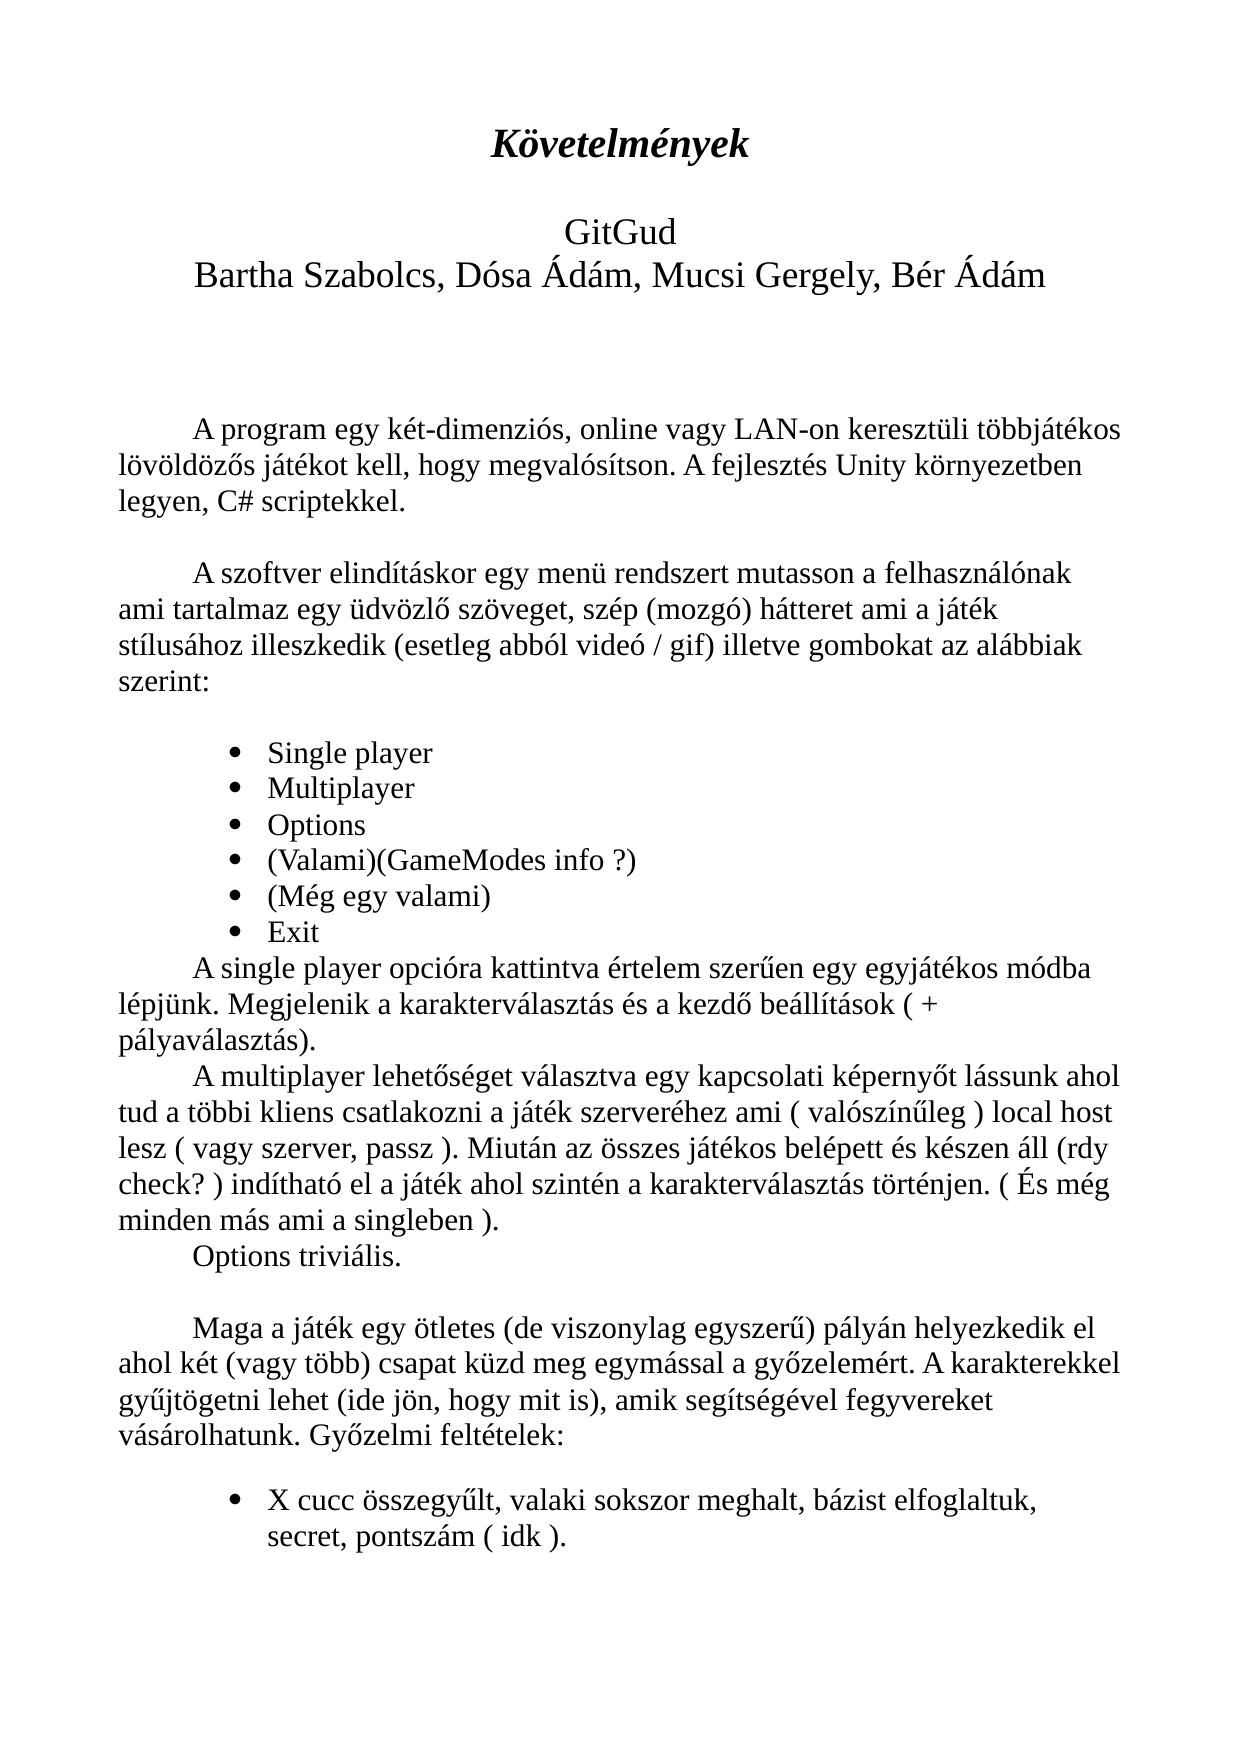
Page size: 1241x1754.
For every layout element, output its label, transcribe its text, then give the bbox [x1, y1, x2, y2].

text A program egy két-dimenziós, online vagy LAN-on keresztüli többjátékos lövöldözős játékot kell, hogy megvalósítson. A fejlesztés Unity környezetben legyen, C# scriptekkel. [118, 410, 1122, 518]
text A szoftver elindításkor egy menü rendszert mutasson a felhasználónak ami tartalmaz egy üdvözlő szöveget, szép (mozgó) hátteret ami a játék stílusához illeszkedik (esetleg abból videó / gif) illetve gombokat az alábbiak szerint: [118, 554, 1122, 698]
text Options triviális. [118, 1237, 1122, 1273]
text Maga a játék egy ötletes (de viszonylag egyszerű) pályán helyezkedik el ahol két (vagy több) csapat küzd meg egymással a győzelemért. A karakterekkel gyűjtögetni lehet (ide jön, hogy mit is), amik segítségével fegyvereket vásárolhatunk. Győzelmi feltételek: [118, 1309, 1122, 1453]
list (Még egy valami) [229, 878, 1122, 913]
text A multiplayer lehetőséget választva egy kapcsolati képernyőt lássunk ahol tud a többi kliens csatlakozni a játék szerveréhez ami ( valószínűleg ) local host lesz ( vagy szerver, passz ). Miután az összes játékos belépett és készen áll (rdy check? ) indítható el a játék ahol szintén a karakterválasztás történjen. ( És még minden más ami a singleben ). [118, 1057, 1122, 1237]
list Single player [229, 734, 1122, 770]
list X cucc összegyűlt, valaki sokszor meghalt, bázist elfoglaltuk, secret, pontszám ( idk ). [229, 1481, 1122, 1553]
list Multiplayer [229, 770, 1122, 806]
text GitGud [118, 209, 1122, 252]
list Options [229, 806, 1122, 842]
list (Valami)(GameModes info ?) [229, 842, 1122, 878]
list Exit [229, 913, 1122, 949]
text Bartha Szabolcs, Dósa Ádám, Mucsi Gergely, Bér Ádám [118, 252, 1122, 295]
text A single player opcióra kattintva értelem szerűen egy egyjátékos módba lépjünk. Megjelenik a karakterválasztás és a kezdő beállítások ( + pályaválasztás). [118, 949, 1122, 1057]
text Követelmények [118, 118, 1122, 166]
